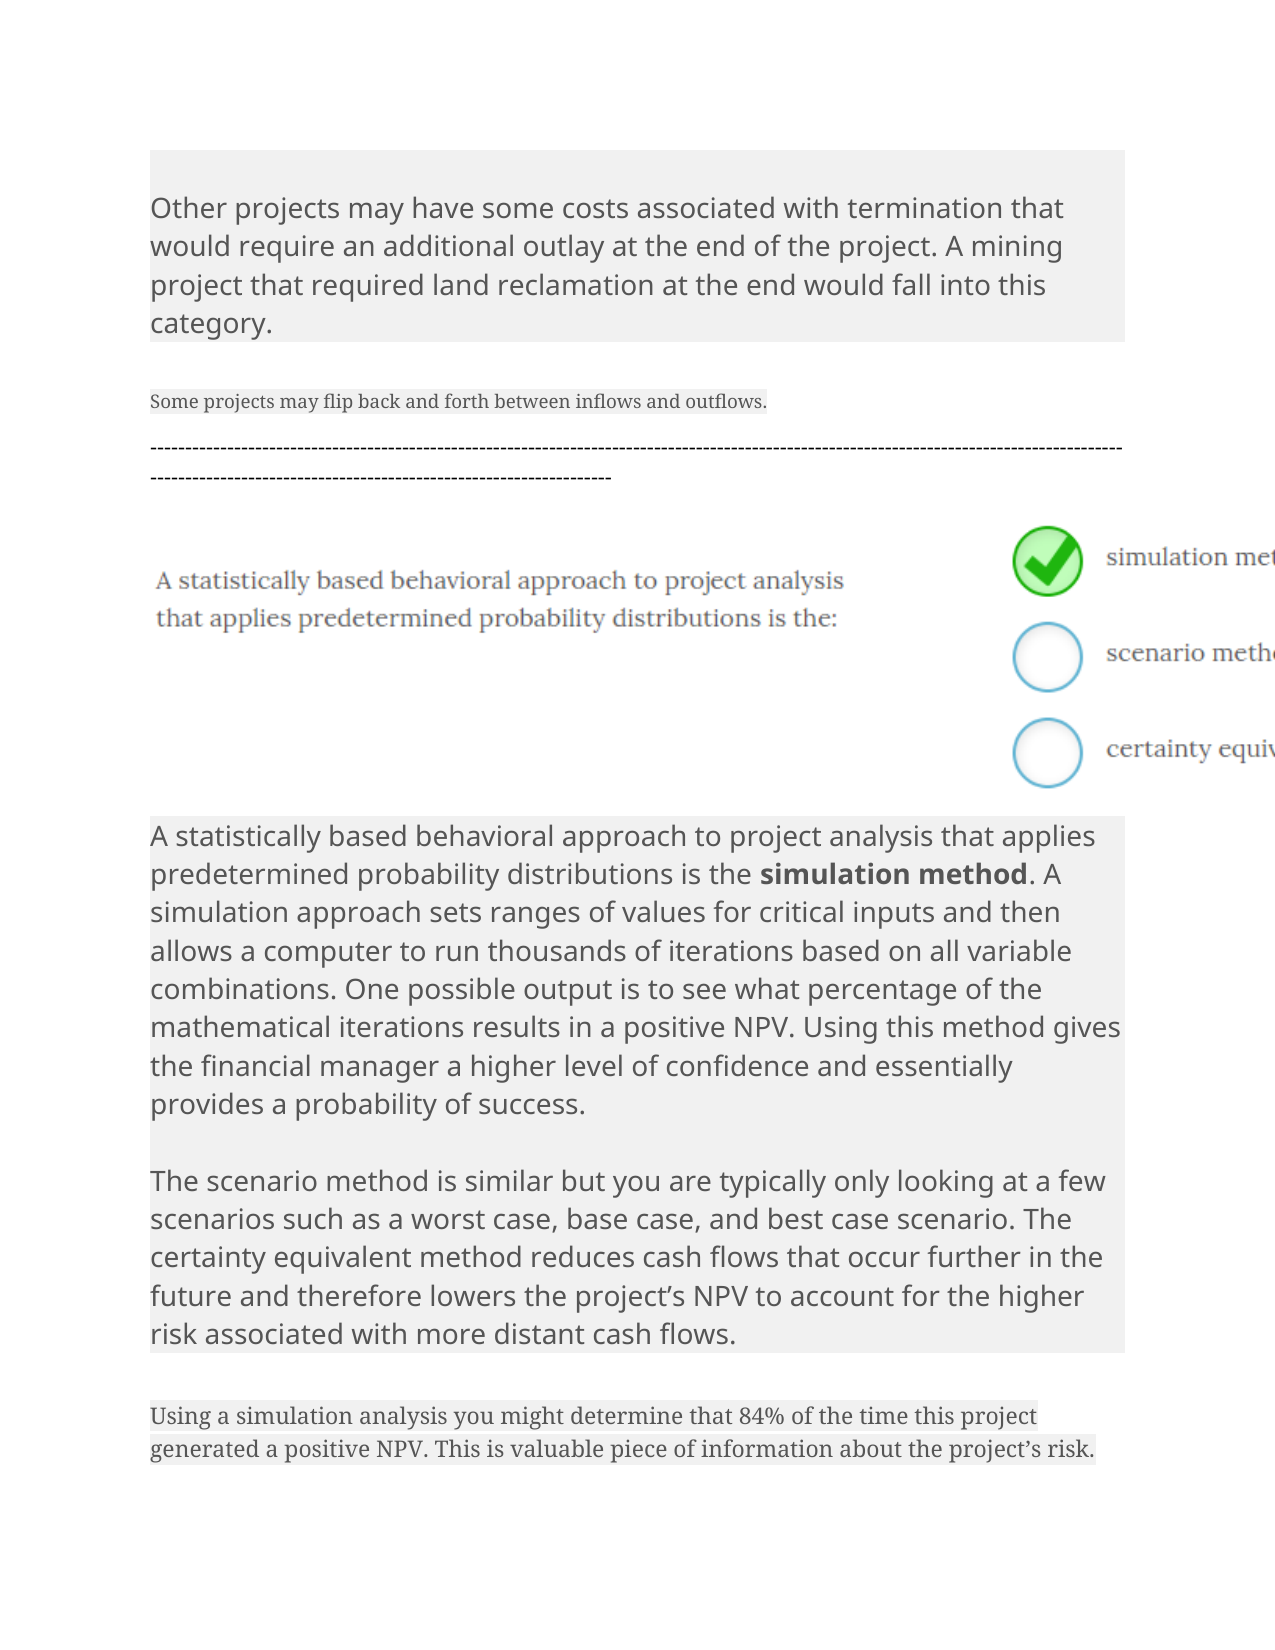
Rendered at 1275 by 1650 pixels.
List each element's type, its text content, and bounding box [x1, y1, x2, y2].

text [150, 1400, 1125, 1465]
text The scenario method is similar but you are typically only looking at a few scenarios such as a worst case, base case, and best case scenario. The certainty equivalent method reduces cash flows that occur further in the future and therefore lowers the project’s NPV to account for the higher risk associated with more distant cash flows. [150, 1161, 1125, 1353]
text Some projects may flip back and forth between inflows and outflows. [150, 388, 1125, 414]
text A statistically based behavioral approach to project analysis that applies predetermined probability distributions is the simulation method. A simulation approach sets ranges of values for critical inputs and then allows a computer to run thousands of iterations based on all variable combinations. One possible output is to see what percentage of the mathematical iterations results in a positive NPV. Using this method gives the financial manager a higher level of confidence and essentially provides a probability of success. [150, 816, 1125, 1123]
text Other projects may have some costs associated with termination that would require an additional outlay at the end of the project. A mining project that required land reclamation at the end would fall into this category. [150, 188, 1125, 342]
picture [150, 509, 1275, 798]
text ------------------------------------------------------------------------------------------------------------------------------------------------------------------------------------------------------------- [150, 433, 1125, 491]
